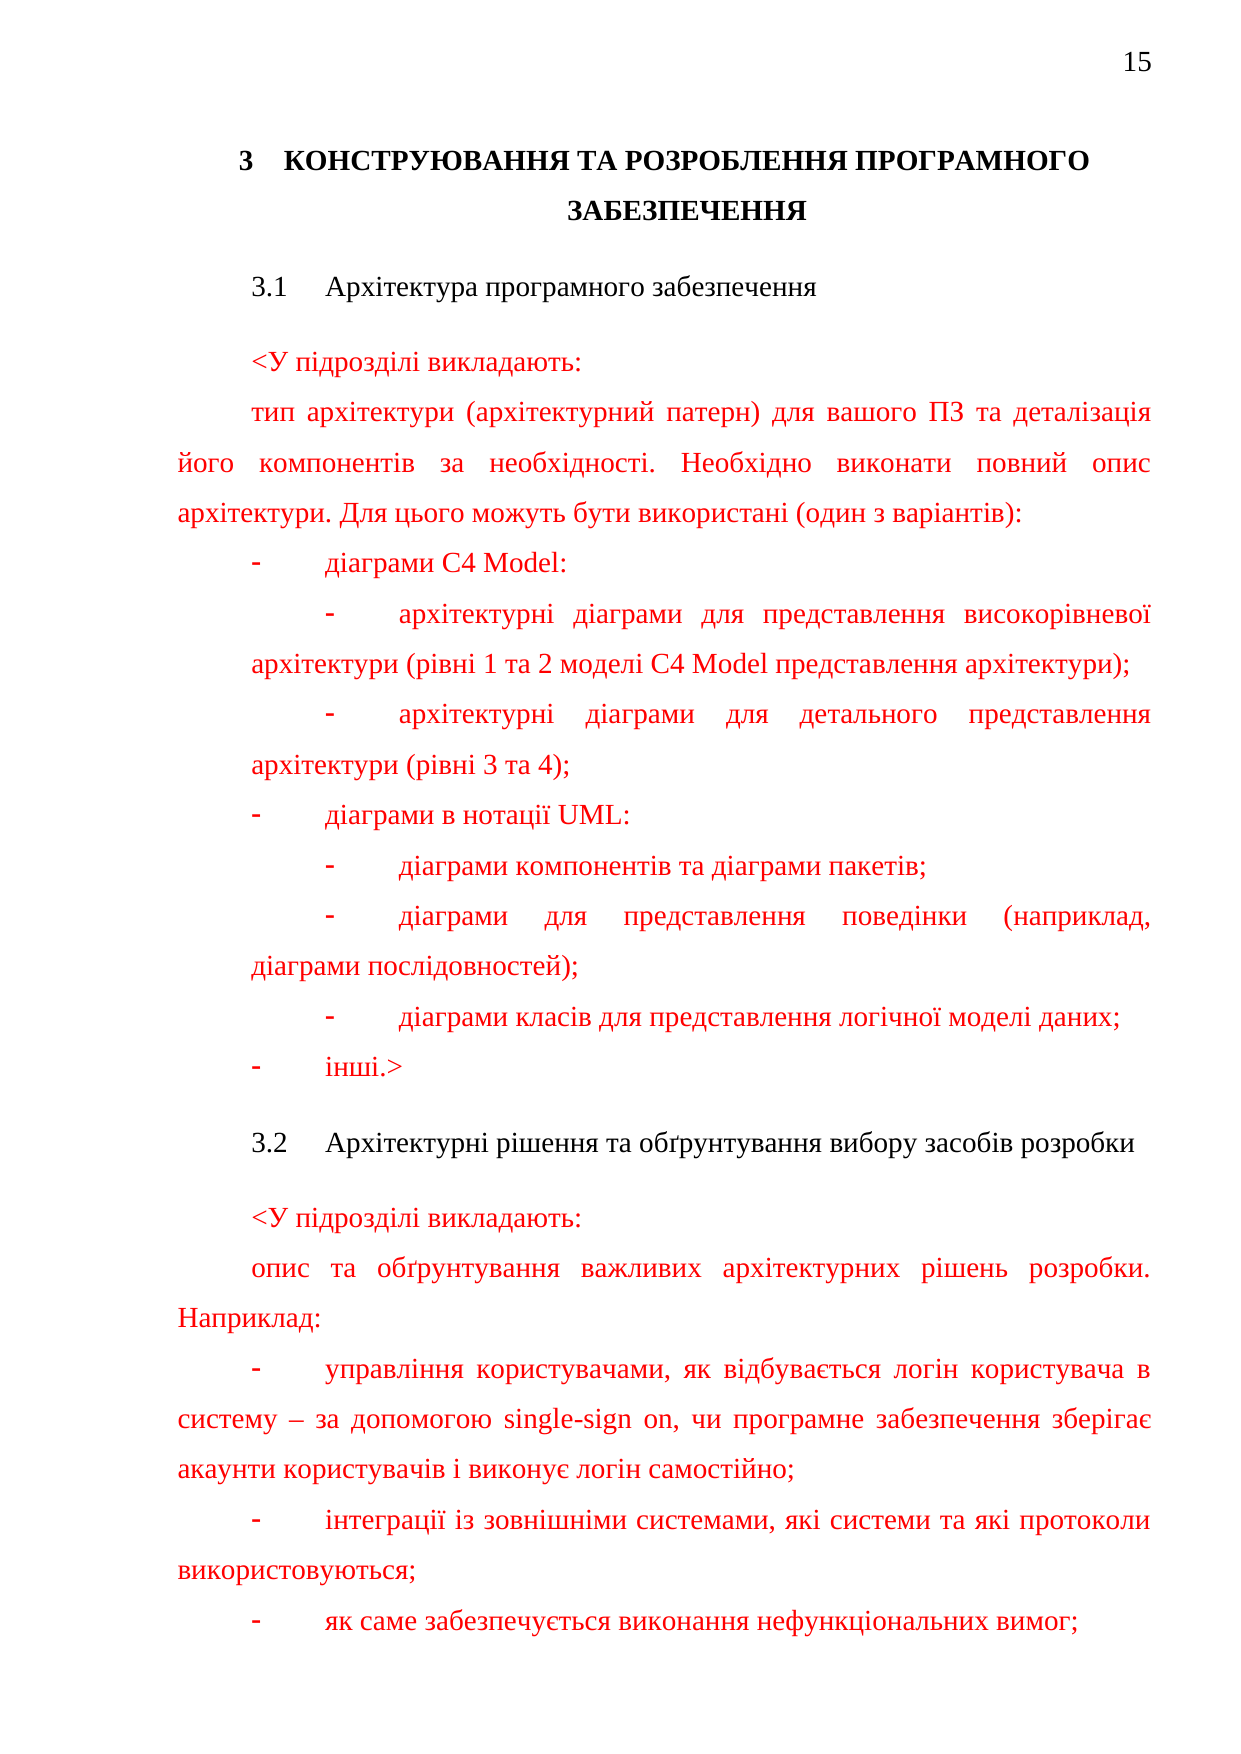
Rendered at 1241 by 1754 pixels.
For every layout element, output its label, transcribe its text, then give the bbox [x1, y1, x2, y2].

list управління користувачами, як відбувається логін користувача в систему – за допомогою single-sign on, чи програмне забезпечення зберігає акаунти користувачів і виконує логін самостійно; [177, 1351, 1152, 1485]
list діаграми компонентів та діаграми пакетів; [251, 848, 1152, 881]
list діаграми класів для представлення логічної моделі даних; [251, 999, 1152, 1032]
list як саме забезпечується виконання нефункціональних вимог; [177, 1603, 1152, 1636]
text опис та обґрунтування важливих архітектурних рішень розробки. Наприклад: [177, 1250, 1152, 1334]
list інші.> [177, 1049, 1152, 1083]
list діаграми для представлення поведінки (наприклад, діаграми послідовностей); [251, 898, 1152, 982]
list архітектурні діаграми для представлення високорівневої архітектури (рівні 1 та 2 моделі C4 Model представлення архітектури); [251, 596, 1152, 680]
list діаграми в нотації UML: [177, 797, 1152, 831]
text <У підрозділі викладають: [177, 1200, 1152, 1233]
list діаграми C4 Model: [177, 545, 1152, 579]
text <У підрозділі викладають: [177, 344, 1152, 378]
subtitle Архітектурні рішення та обґрунтування вибору засобів розробки [251, 1125, 1152, 1158]
subtitle Архітектура програмного забезпечення [251, 269, 1152, 302]
subtitle КОНСТРУЮВАННЯ ТА РОЗРОБЛЕННЯ ПРОГРАМНОГО ЗАБЕЗПЕЧЕННЯ [177, 143, 1152, 227]
list інтеграції із зовнішніми системами, які системи та які протоколи використовуються; [177, 1502, 1152, 1586]
text тип архітектури (архітектурний патерн) для вашого ПЗ та деталізація його компонентів за необхідності. Необхідно виконати повний опис архітектури. Для цього можуть бути використані (один з варіантів): [177, 394, 1152, 529]
list архітектурні діаграми для детального представлення архітектури (рівні 3 та 4); [251, 697, 1152, 781]
